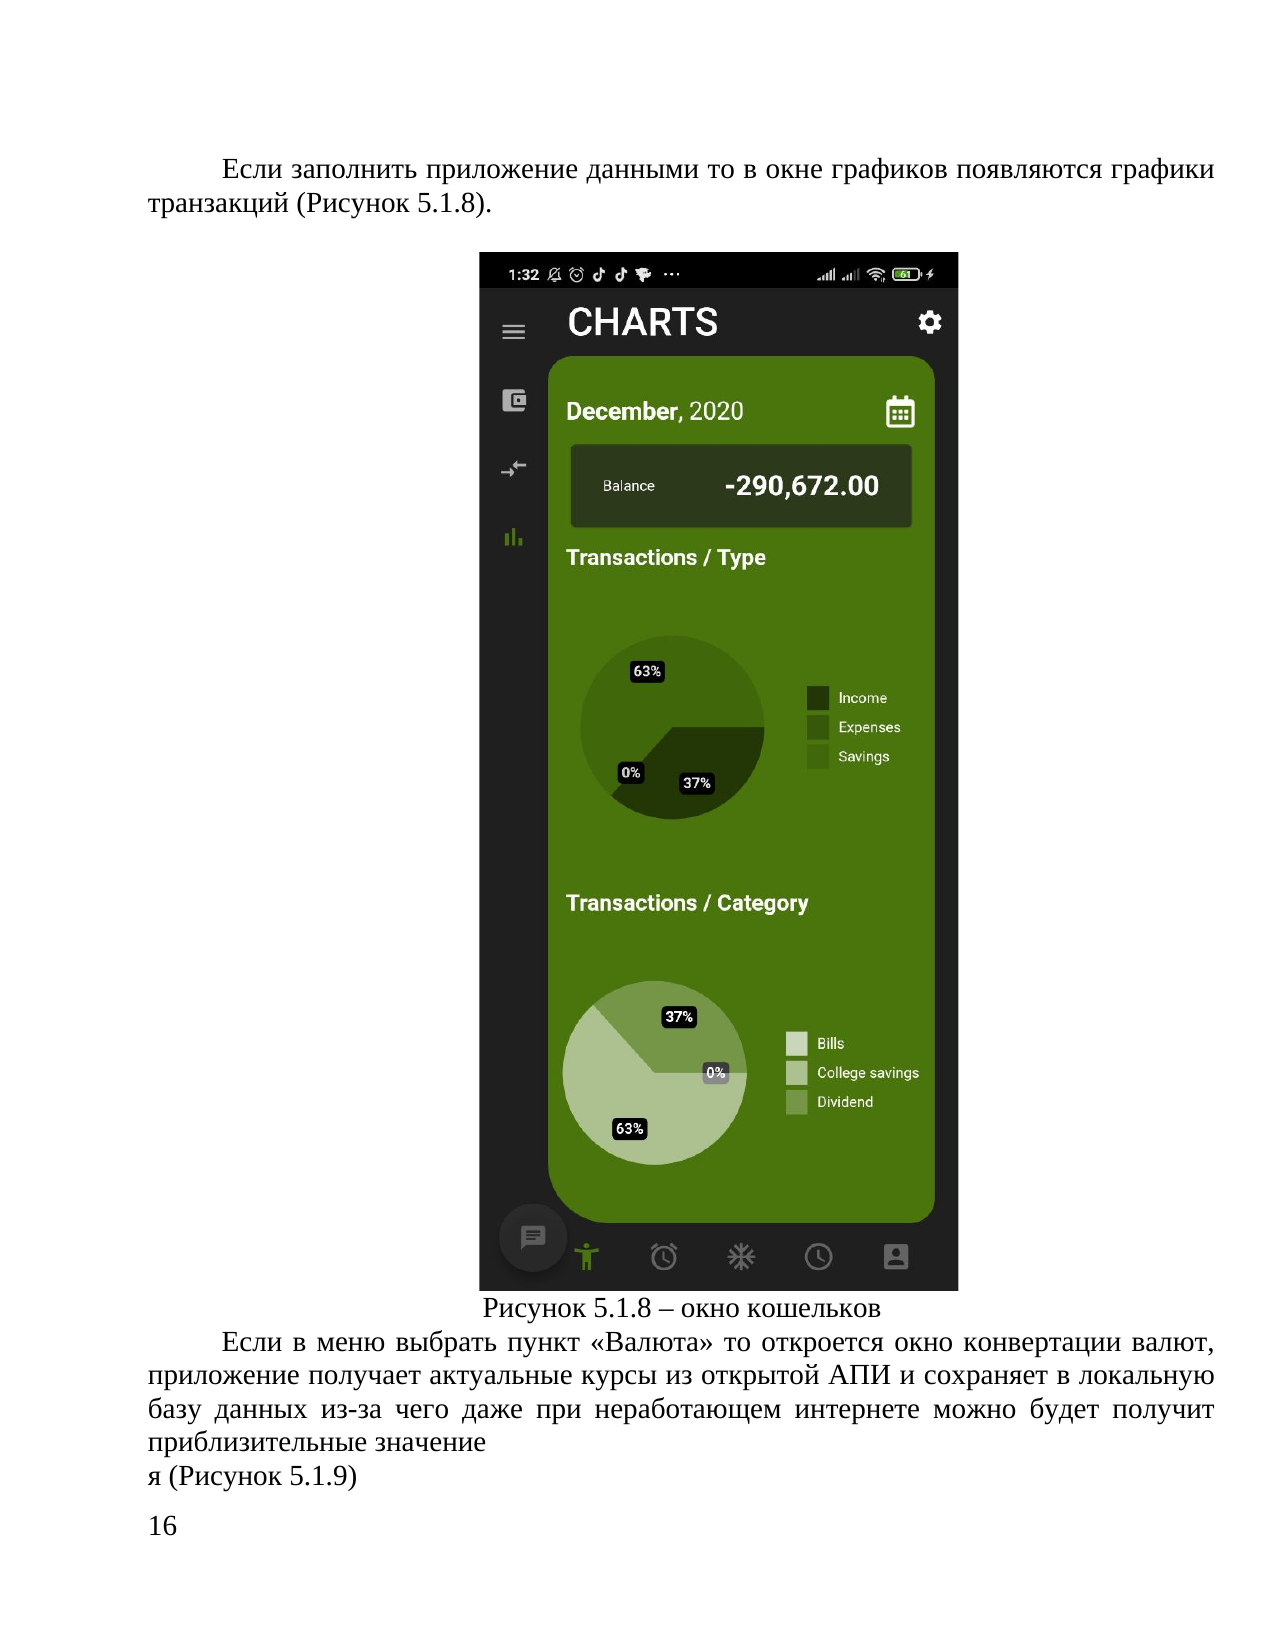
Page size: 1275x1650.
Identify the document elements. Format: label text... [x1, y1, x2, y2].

text Если в меню выбрать пункт «Валюта» то откроется окно конвертации валют, приложение получает актуальные курсы из открытой АПИ и сохраняет в локальную базу данных из-за чего даже при неработающем интернете можно будет получит приблизительные значение [148, 1324, 1216, 1458]
picture [479, 252, 959, 1291]
text Если заполнить приложение данными то в окне графиков появляются графики транзакций (Рисунок 5.1.8). [148, 152, 1216, 219]
text я (Рисунок 5.1.9) [148, 1458, 1216, 1491]
text Рисунок 5.1.8 – окно кошельков [148, 1290, 1216, 1324]
